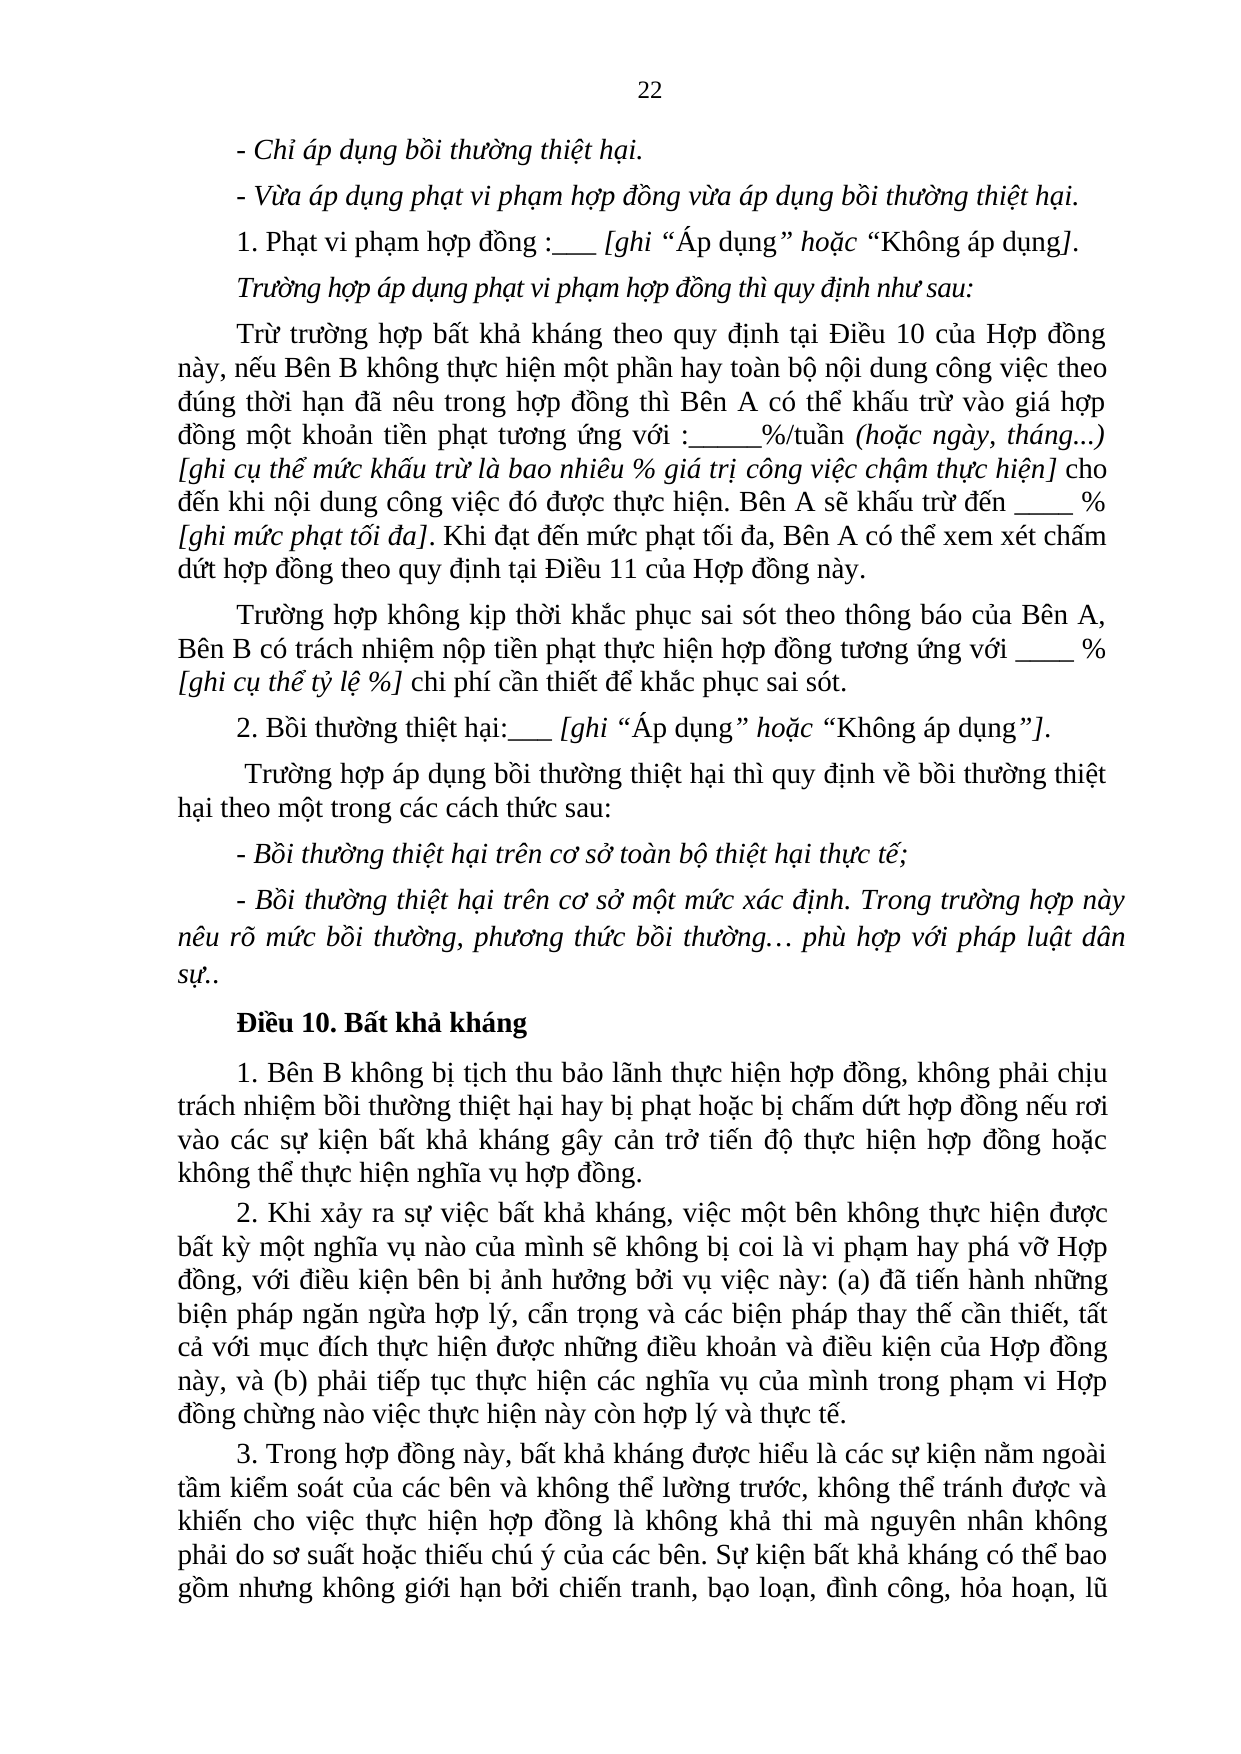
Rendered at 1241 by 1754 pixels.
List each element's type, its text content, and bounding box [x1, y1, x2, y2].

text Trường hợp không kịp thời khắc phục sai sót theo thông báo của Bên A, Bên B có trách nhiệm nộp tiền phạt thực hiện hợp đồng tương ứng với ____ % [ghi cụ thể tỷ lệ %] chi phí cần thiết để khắc phục sai sót. [177, 597, 1107, 698]
text Trừ trường hợp bất khả kháng theo quy định tại Điều 10 của Hợp đồng này, nếu Bên B không thực hiện một phần hay toàn bộ nội dung công việc theo đúng thời hạn đã nêu trong hợp đồng thì Bên A có thể khấu trừ vào giá hợp đồng một khoản tiền phạt tương ứng với :_____%/tuần (hoặc ngày, tháng...) [ghi cụ thể mức khấu trừ là bao nhiêu % giá trị công việc chậm thực hiện] cho đến khi nội dung công việc đó được thực hiện. Bên A sẽ khấu trừ đến ____ % [ghi mức phạt tối đa]. Khi đạt đến mức phạt tối đa, Bên A có thể xem xét chấm dứt hợp đồng theo quy định tại Điều 11 của Hợp đồng này. [177, 317, 1107, 585]
text 2. Bồi thường thiệt hại:___ [ghi “Áp dụng” hoặc “Không áp dụng”]. [177, 711, 1107, 744]
text - Bồi thường thiệt hại trên cơ sở một mức xác định. Trong trường hợp này nêu rõ mức bồi thường, phương thức bồi thường… phù hợp với pháp luật dân sự.. [177, 882, 1129, 989]
text - Bồi thường thiệt hại trên cơ sở toàn bộ thiệt hại thực tế; [177, 836, 1107, 870]
text 1. Bên B không bị tịch thu bảo lãnh thực hiện hợp đồng, không phải chịu trách nhiệm bồi thường thiệt hại hay bị phạt hoặc bị chấm dứt hợp đồng nếu rơi vào các sự kiện bất khả kháng gây cản trở tiến độ thực hiện hợp đồng hoặc không thể thực hiện nghĩa vụ hợp đồng. [177, 1055, 1109, 1189]
text - Chỉ áp dụng bồi thường thiệt hại. [177, 132, 1107, 166]
text Trường hợp áp dụng phạt vi phạm hợp đồng thì quy định như sau: [177, 271, 1107, 304]
text - Vừa áp dụng phạt vi phạm hợp đồng vừa áp dụng bồi thường thiệt hại. [177, 178, 1107, 212]
subtitle Trường hợp áp dụng bồi thường thiệt hại thì quy định về bồi thường thiệt hại theo một trong các cách thức sau: [177, 757, 1107, 824]
text 1. Phạt vi phạm hợp đồng :___ [ghi “Áp dụng” hoặc “Không áp dụng]. [177, 224, 1107, 258]
text Điều 10. Bất khả kháng [177, 1005, 1129, 1039]
text 2. Khi xảy ra sự việc bất khả kháng, việc một bên không thực hiện được bất kỳ một nghĩa vụ nào của mình sẽ không bị coi là vi phạm hay phá vỡ Hợp đồng, với điều kiện bên bị ảnh hưởng bởi vụ việc này: (a) đã tiến hành những biện pháp ngăn ngừa hợp lý, cẩn trọng và các biện pháp thay thế cần thiết, tất cả với mục đích thực hiện được những điều khoản và điều kiện của Hợp đồng này, và (b) phải tiếp tục thực hiện các nghĩa vụ của mình trong phạm vi Hợp đồng chừng nào việc thực hiện này còn hợp lý và thực tế. [177, 1195, 1109, 1430]
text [177, 1436, 1109, 1604]
